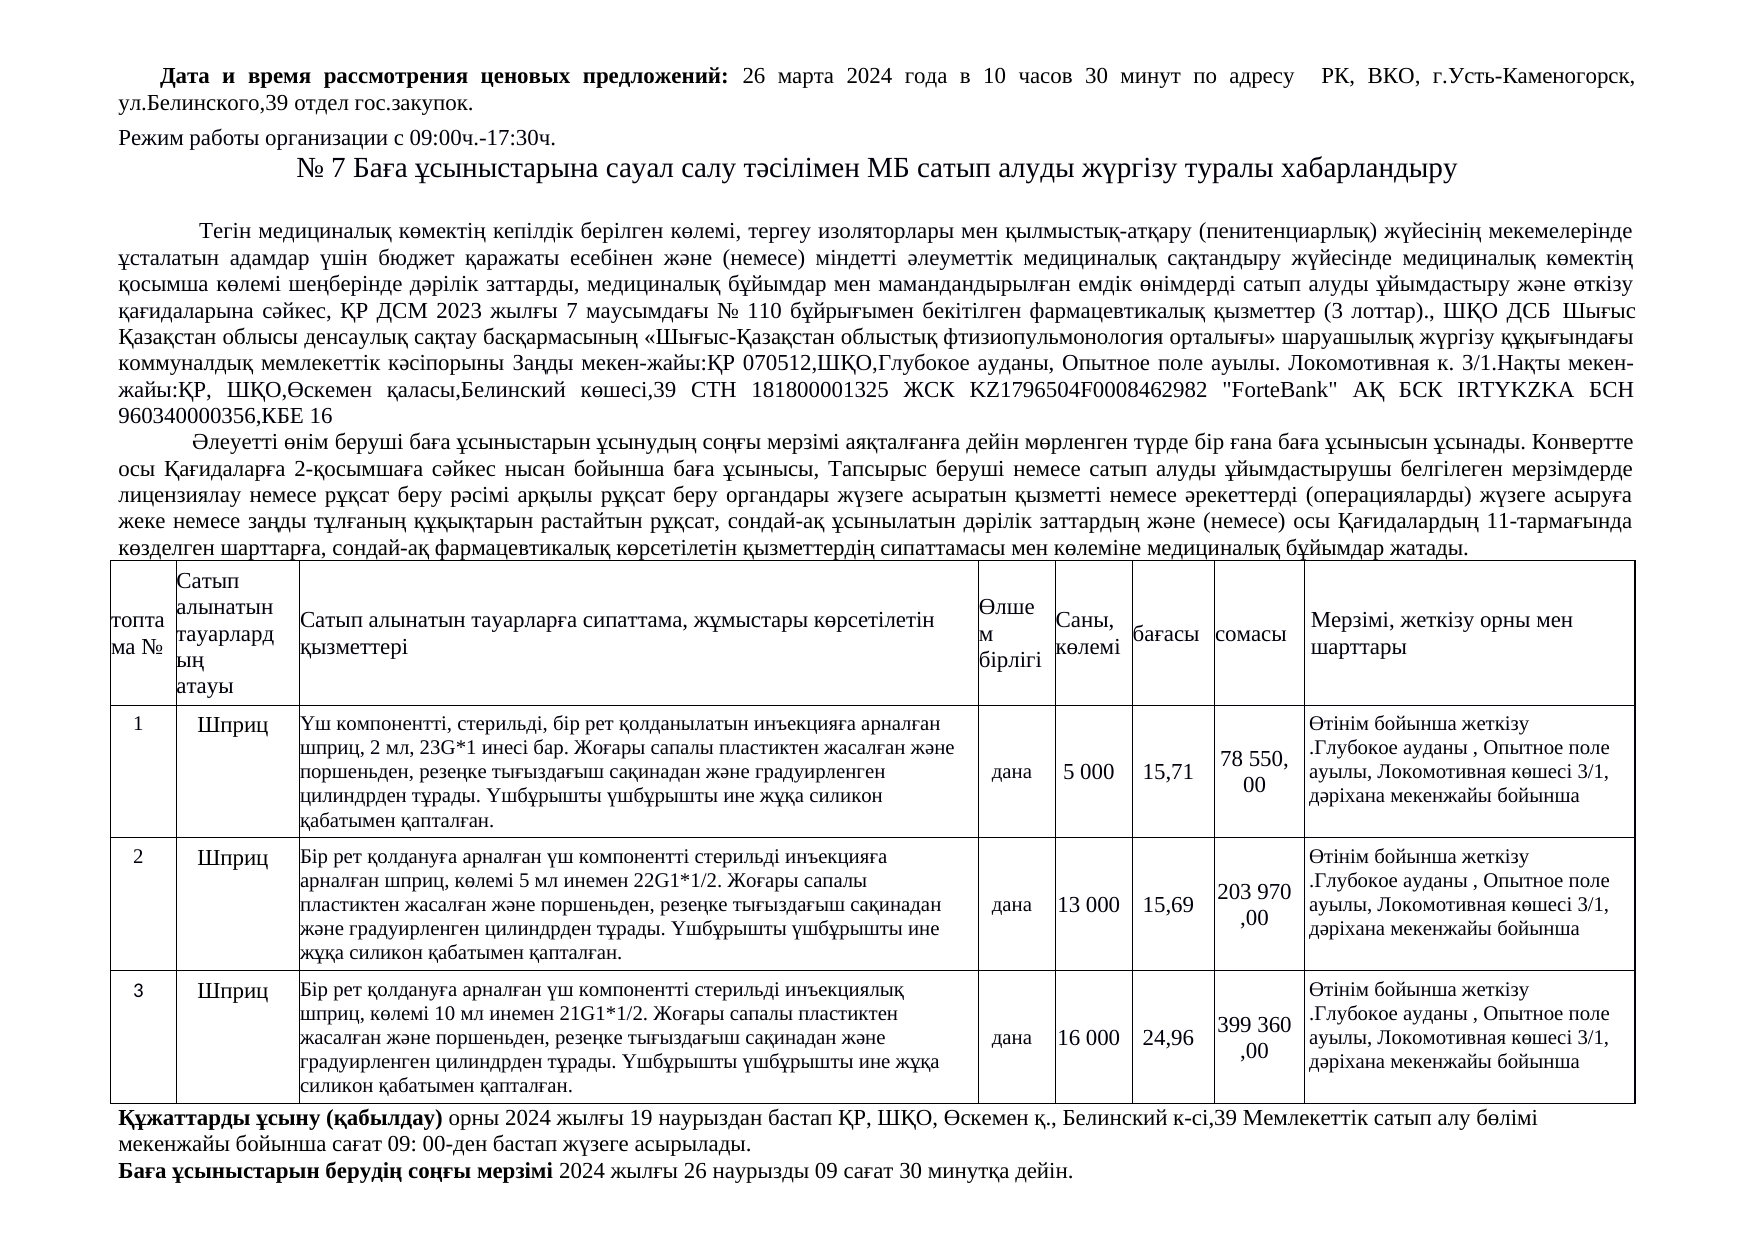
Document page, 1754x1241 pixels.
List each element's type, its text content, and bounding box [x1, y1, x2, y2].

text Режим работы организации с 09:00ч.-17:30ч. [118, 124, 1636, 151]
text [118, 1104, 1636, 1183]
table_header бағасы [1133, 561, 1214, 704]
table_cell 13 000 [1056, 838, 1132, 970]
table_cell 16 000 [1056, 971, 1132, 1103]
table_cell 203 970,00 [1215, 838, 1304, 970]
text № 7 Баға ұсыныстарына сауал салу тәсілімен МБ сатып алуды жүргізу туралы хабарландыру [118, 151, 1636, 184]
table_header Өлшем бірлігі [979, 561, 1055, 704]
table_cell 15,71 [1133, 706, 1214, 837]
table_header Саны, көлемі [1056, 561, 1132, 704]
table_cell Өтінім бойынша жеткізу .Глубокое ауданы , Опытное поле ауылы, Локомотивная көшесі 3/1, дәріхана мекенжайы бойынша [1305, 706, 1634, 837]
table_cell Бір рет қолдануға арналған үш компонентті стерильді инъекциялық шприц, көлемі 10 мл инемен 21G1*1/2. Жоғары сапалы пластиктен жасалған және поршеньден, резеңке тығыздағыш сақинадан және градуирленген цилиндрден тұрады. Үшбұрышты үшбұрышты ине жұқа силикон қабатымен қапталған. [300, 971, 978, 1103]
table_cell Өтінім бойынша жеткізу .Глубокое ауданы , Опытное поле ауылы, Локомотивная көшесі 3/1, дәріхана мекенжайы бойынша [1305, 838, 1634, 970]
text Тегін медициналық көмектің кепілдік берілген көлемі, тергеу изоляторлары мен қылмыстық-атқару (пенитенциарлық) жүйесінің мекемелерінде ұсталатын адамдар үшін бюджет қаражаты есебінен және (немесе) міндетті әлеуметтік медициналық сақтандыру жүйесінде медициналық көмектің қосымша көлемі шеңберінде дәрілік заттарды, медициналық бұйымдар мен мамандандырылған емдік өнімдерді сатып алуды ұйымдастыру және өткізу қағидаларына сәйкес, ҚР ДСМ 2023 жылғы 7 маусымдағы № 110 бұйрығымен бекітілген фармацевтикалық қызметтер (3 лоттар)., ШҚО ДСБ Шығыс Қазақстан облысы денсаулық сақтау басқармасының «Шығыс-Қазақстан облыстық фтизиопульмонология орталығы» шаруашылық жүргізу құқығындағы коммуналдық мемлекеттік кәсіпорыны Заңды мекен-жайы:ҚР 070512,ШҚО,Глубокое ауданы, Опытное поле ауылы. Локомотивная к. 3/1.Нақты мекен-жайы:ҚР, ШҚО,Өскемен қаласы,Белинский көшесі,39 СТН 181800001325 ЖСК KZ1796504F0008462982 "ForteBank" АҚ БСК IRTYKZKA БСН 960340000356,КБЕ 16 [118, 218, 1636, 428]
table_cell Өтінім бойынша жеткізу .Глубокое ауданы , Опытное поле ауылы, Локомотивная көшесі 3/1, дәріхана мекенжайы бойынша [1305, 971, 1634, 1103]
table_cell 15,69 [1133, 838, 1214, 970]
table_header Мерзімі, жеткізу орны мен шарттары [1305, 561, 1634, 704]
table_header топта ма № [111, 561, 176, 704]
table_cell Бір рет қолдануға арналған үш компонентті стерильді инъекцияға арналған шприц, көлемі 5 мл инемен 22G1*1/2. Жоғары сапалы пластиктен жасалған және поршеньден, резеңке тығыздағыш сақинадан және градуирленген цилиндрден тұрады. Үшбұрышты үшбұрышты ине жұқа силикон қабатымен қапталған. [300, 838, 978, 970]
table_cell 24,96 [1133, 971, 1214, 1103]
text Әлеуетті өнім беруші баға ұсыныстарын ұсынудың соңғы мерзімі аяқталғанға дейін мөрленген түрде бір ғана баға ұсынысын ұсынады. Конвертте осы Қағидаларға 2-қосымшаға сәйкес нысан бойынша баға ұсынысы, Тапсырыс беруші немесе сатып алуды ұйымдастырушы белгілеген мерзімдерде лицензиялау немесе рұқсат беру рәсімі арқылы рұқсат беру органдары жүзеге асыратын қызметті немесе әрекеттерді (операцияларды) жүзеге асыруға жеке немесе заңды тұлғаның құқықтарын растайтын рұқсат, сондай-ақ ұсынылатын дәрілік заттардың және (немесе) осы Қағидалардың 11-тармағында көзделген шарттарға, сондай-ақ фармацевтикалық көрсетілетін қызметтердің сипаттамасы мен көлеміне медициналық бұйымдар жатады. [118, 428, 1636, 560]
table_cell 3 [111, 971, 176, 1103]
table_header Сатып алынатын тауарлардың атауы [177, 561, 299, 704]
table_cell 5 000 [1056, 706, 1132, 837]
table_cell 399 360,00 [1215, 971, 1304, 1103]
table_cell 78 550,00 [1215, 706, 1304, 837]
table_cell Шприц [177, 838, 299, 970]
table_cell дана [979, 971, 1055, 1103]
table_cell Шприц [177, 971, 299, 1103]
table_cell 1 [111, 706, 176, 837]
table_cell Шприц [177, 706, 299, 837]
table_cell 2 [111, 838, 176, 970]
table_header Сатып алынатын тауарларға сипаттама, жұмыстары көрсетілетін қызметтері [300, 561, 978, 704]
text Дата и время рассмотрения ценовых предложений: 26 марта 2024 года в 10 часов 30 минут по адресу РК, ВКО, г.Усть-Каменогорск, ул.Белинского,39 отдел гос.закупок. [118, 62, 1636, 115]
table_header сомасы [1215, 561, 1304, 704]
table_cell дана [979, 706, 1055, 837]
table_cell Үш компонентті, стерильді, бір рет қолданылатын инъекцияға арналған шприц, 2 мл, 23G*1 инесі бар. Жоғары сапалы пластиктен жасалған және поршеньден, резеңке тығыздағыш сақинадан және градуирленген цилиндрден тұрады. Үшбұрышты үшбұрышты ине жұқа силикон қабатымен қапталған. [300, 706, 978, 837]
table_cell дана [979, 838, 1055, 970]
